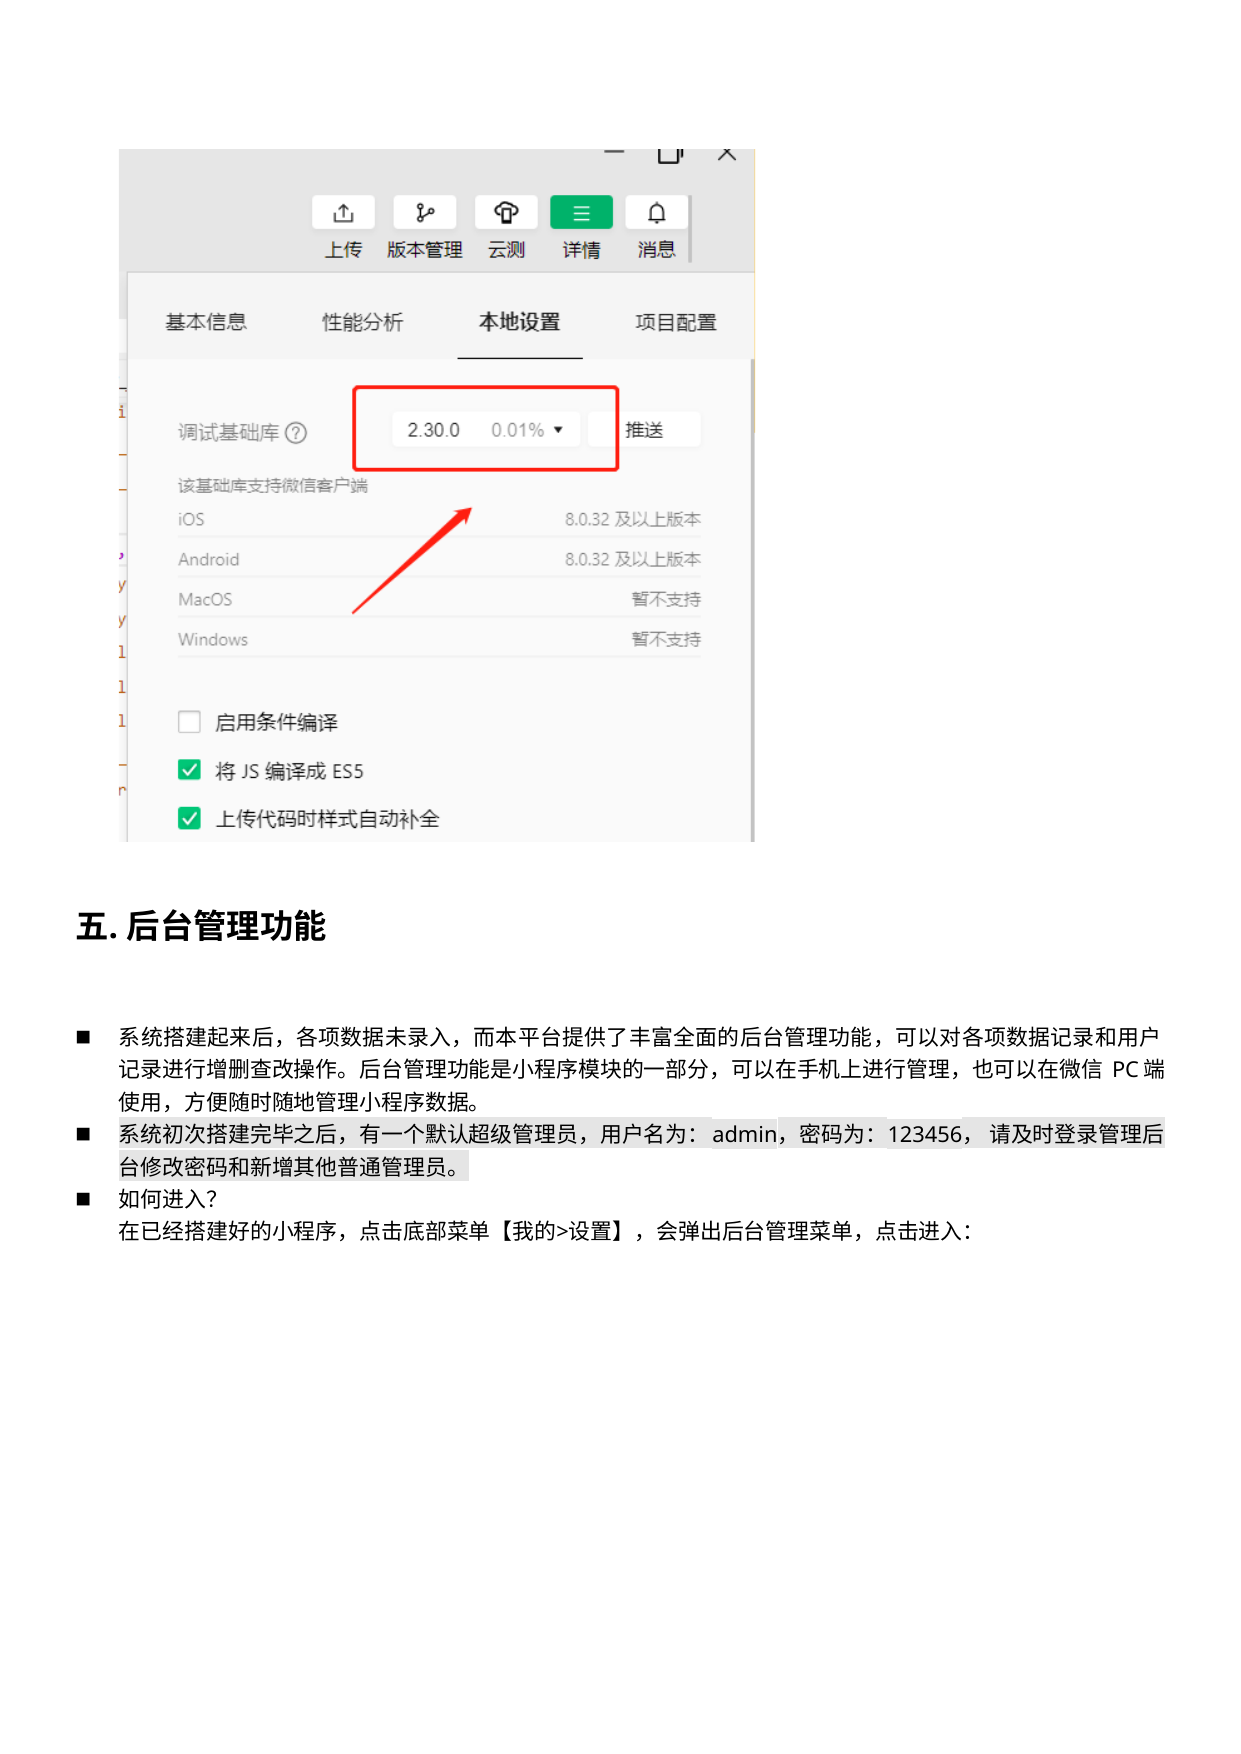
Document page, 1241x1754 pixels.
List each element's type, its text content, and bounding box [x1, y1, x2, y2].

list 如何进入？ [75, 1182, 1165, 1214]
picture [118, 149, 755, 842]
list 系统搭建起来后，各项数据未录入，而本平台提供了丰富全面的后台管理功能，可以对各项数据记录和用户记录进行增删查改操作。后台管理功能是小程序模块的一部分，可以在手机上进行管理，也可以在微信PC端使用，方便随时随地管理小程序数据。 [75, 1019, 1165, 1117]
subtitle 五. 后台管理功能 [75, 892, 1165, 957]
list 在已经搭建好的小程序，点击底部菜单【我的>设置】，会弹出后台管理菜单，点击进入： [119, 1214, 1165, 1247]
list 系统初次搭建完毕之后，有一个默认超级管理员，用户名为：admin，密码为：123456， 请及时登录管理后台修改密码和新增其他普通管理员。 [75, 1117, 1165, 1182]
